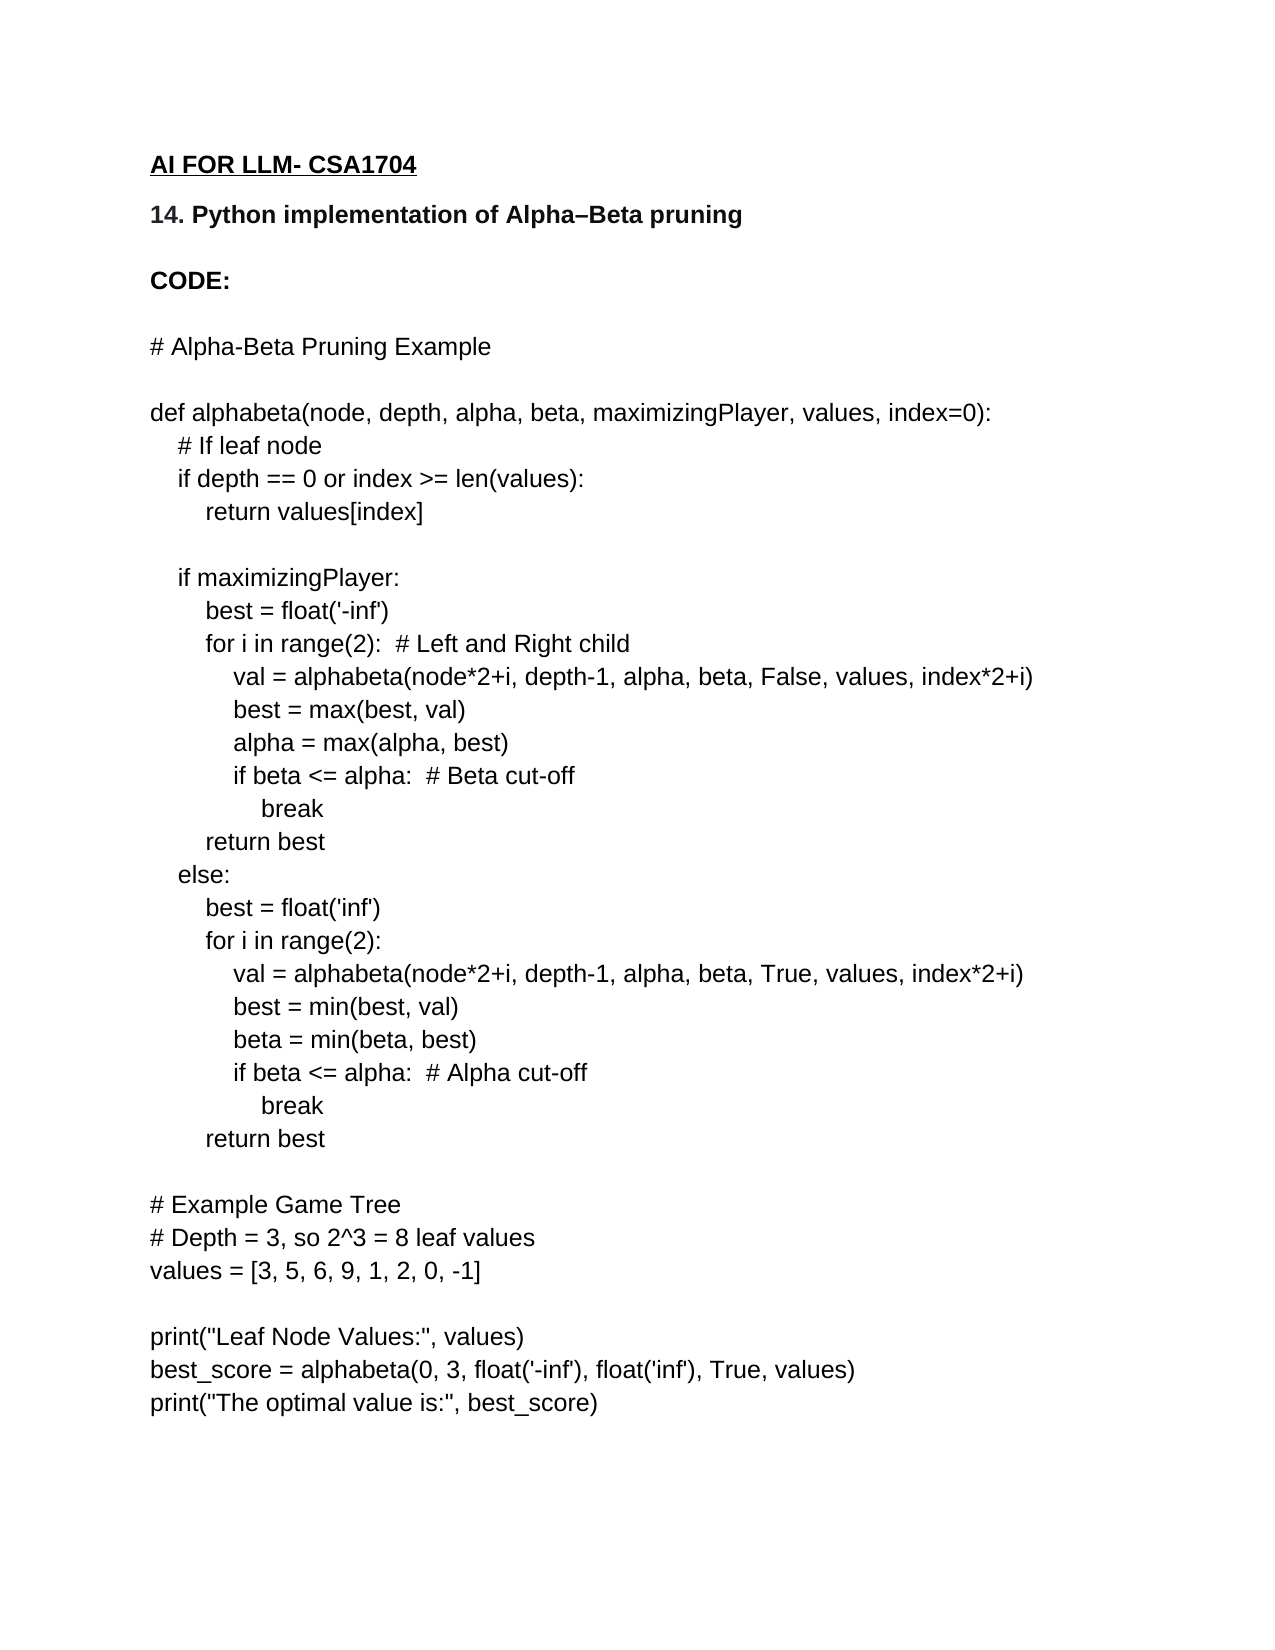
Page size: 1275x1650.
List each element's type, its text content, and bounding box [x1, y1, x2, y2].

text return values[index] [150, 497, 1125, 526]
text # Depth = 3, so 2^3 = 8 leaf values [150, 1223, 1125, 1252]
text return best [150, 1124, 1125, 1153]
text print("The optimal value is:", best_score) [150, 1388, 1125, 1417]
text values = [3, 5, 6, 9, 1, 2, 0, -1] [150, 1256, 1125, 1285]
text if depth == 0 or index >= len(values): [150, 464, 1125, 492]
text if maximizingPlayer: [150, 563, 1125, 592]
text best = max(best, val) [150, 695, 1125, 724]
text if beta <= alpha: # Alpha cut-off [150, 1058, 1125, 1087]
text AI FOR LLM- CSA1704 [150, 150, 1125, 179]
text print("Leaf Node Values:", values) [150, 1322, 1125, 1351]
text best = float('-inf') [150, 596, 1125, 624]
text best = float('inf') [150, 893, 1125, 922]
text alpha = max(alpha, best) [150, 728, 1125, 757]
text if beta <= alpha: # Beta cut-off [150, 761, 1125, 790]
text best_score = alphabeta(0, 3, float('-inf'), float('inf'), True, values) [150, 1355, 1125, 1384]
text # Alpha-Beta Pruning Example [150, 332, 1125, 360]
text break [150, 794, 1125, 823]
text val = alphabeta(node*2+i, depth-1, alpha, beta, True, values, index*2+i) [150, 959, 1125, 988]
text 14. Python implementation of Alpha–Beta pruning [150, 199, 1125, 228]
text best = min(best, val) [150, 992, 1125, 1021]
text val = alphabeta(node*2+i, depth-1, alpha, beta, False, values, index*2+i) [150, 662, 1125, 691]
text # If leaf node [150, 431, 1125, 459]
text # Example Game Tree [150, 1190, 1125, 1219]
text else: [150, 860, 1125, 889]
text beta = min(beta, best) [150, 1025, 1125, 1054]
text for i in range(2): # Left and Right child [150, 629, 1125, 658]
text for i in range(2): [150, 926, 1125, 955]
text def alphabeta(node, depth, alpha, beta, maximizingPlayer, values, index=0): [150, 398, 1125, 426]
text return best [150, 827, 1125, 856]
text break [150, 1091, 1125, 1120]
text CODE: [150, 266, 1125, 294]
